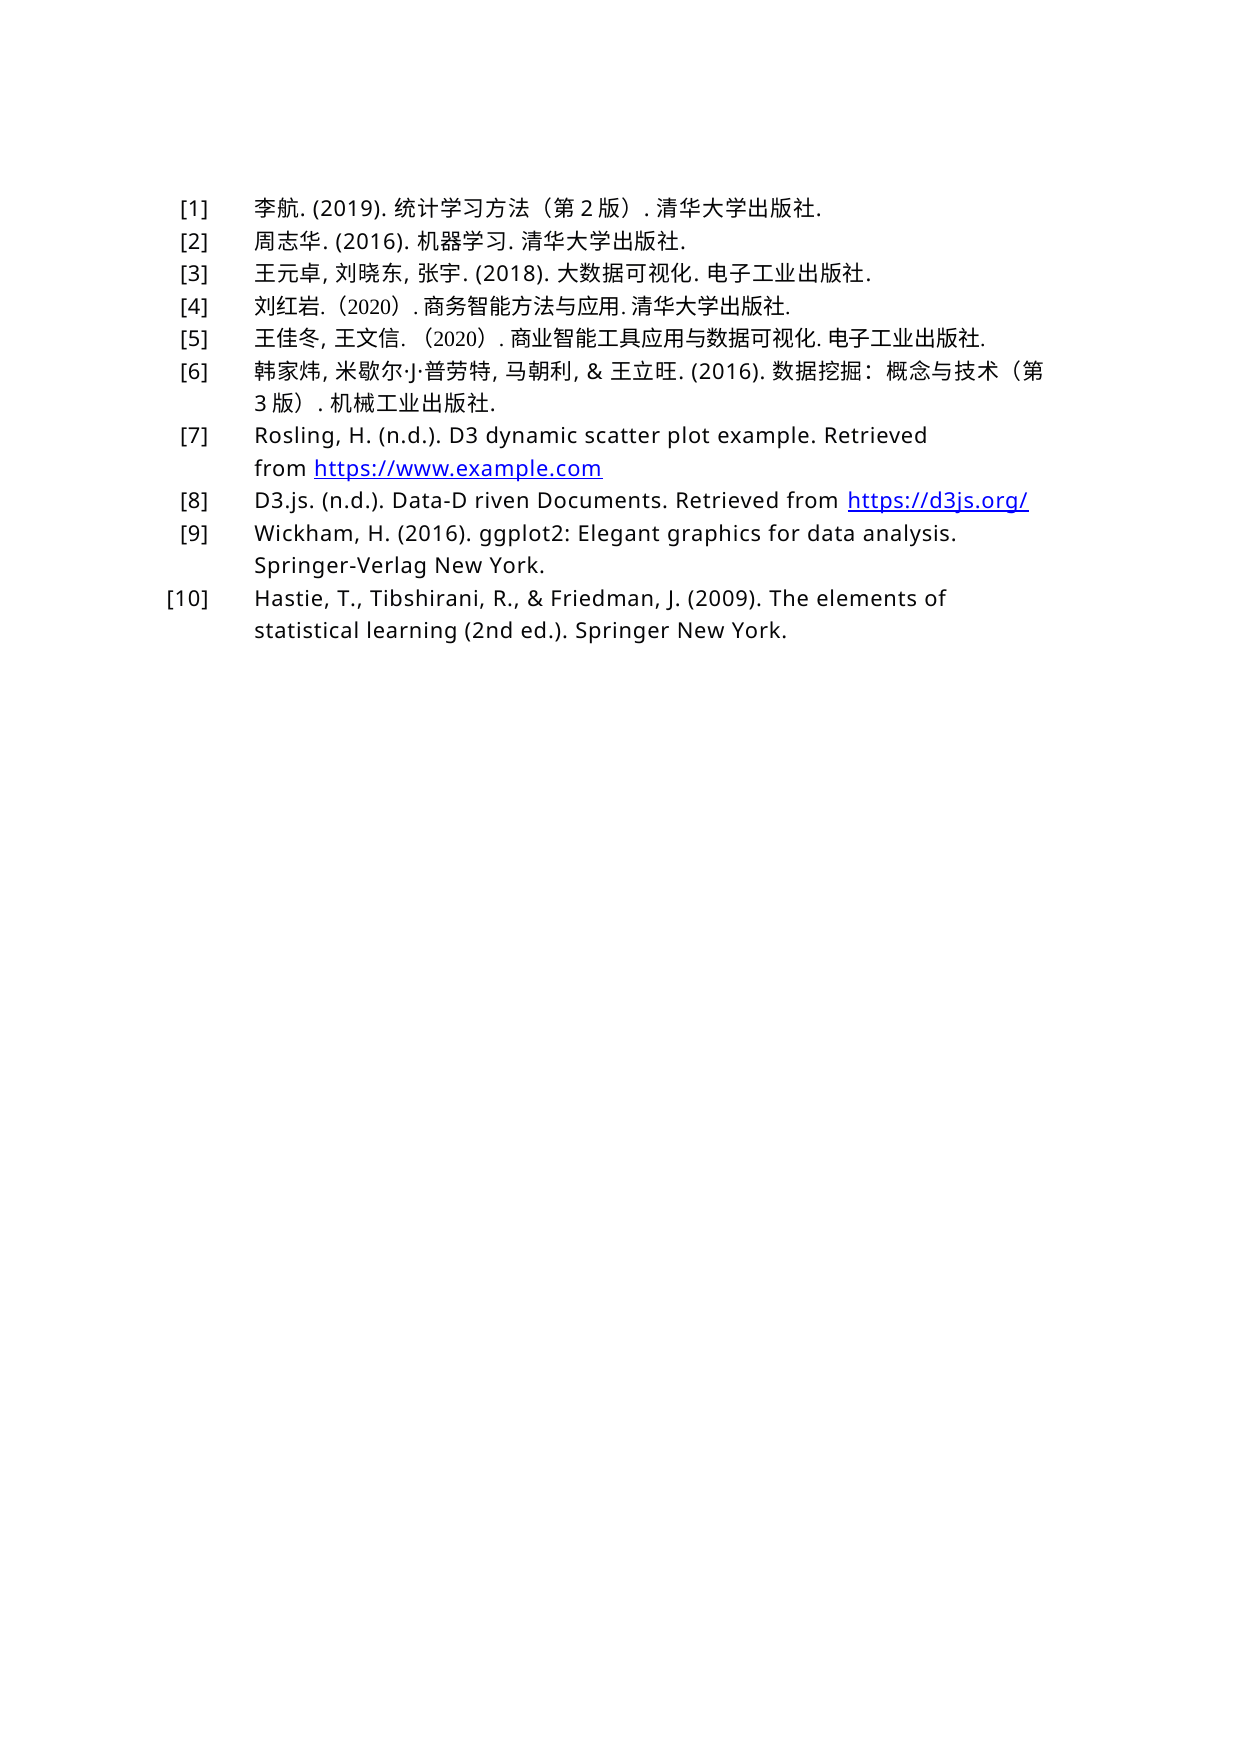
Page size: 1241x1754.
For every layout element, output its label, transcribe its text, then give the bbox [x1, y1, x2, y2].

list 王元卓, 刘晓东, 张宇. (2018). 大数据可视化. 电子工业出版社. [208, 256, 1053, 289]
list D3.js. (n.d.). Data-D riven Documents. Retrieved from https://d3js.org/ [208, 484, 1053, 516]
list Hastie, T., Tibshirani, R., & Friedman, J. (2009). The elements of statistical learning (2nd ed.). Springer New York. [208, 581, 1053, 646]
list 王佳冬, 王文信. （2020）. 商业智能工具应用与数据可视化. 电子工业出版社. [208, 321, 1053, 354]
list 李航. (2019). 统计学习方法（第2版）. 清华大学出版社. [208, 191, 1053, 224]
list Rosling, H. (n.d.). D3 dynamic scatter plot example. Retrieved from https://www.example.com [208, 419, 1053, 484]
list 韩家炜, 米歇尔·J·普劳特, 马朝利, & 王立旺. (2016). 数据挖掘：概念与技术（第3版）. 机械工业出版社. [208, 354, 1053, 419]
list 刘红岩.（2020）. 商务智能方法与应用. 清华大学出版社. [208, 289, 1053, 321]
list 周志华. (2016). 机器学习. 清华大学出版社. [208, 224, 1053, 256]
list Wickham, H. (2016). ggplot2: Elegant graphics for data analysis. Springer-Verlag New York. [208, 516, 1053, 581]
